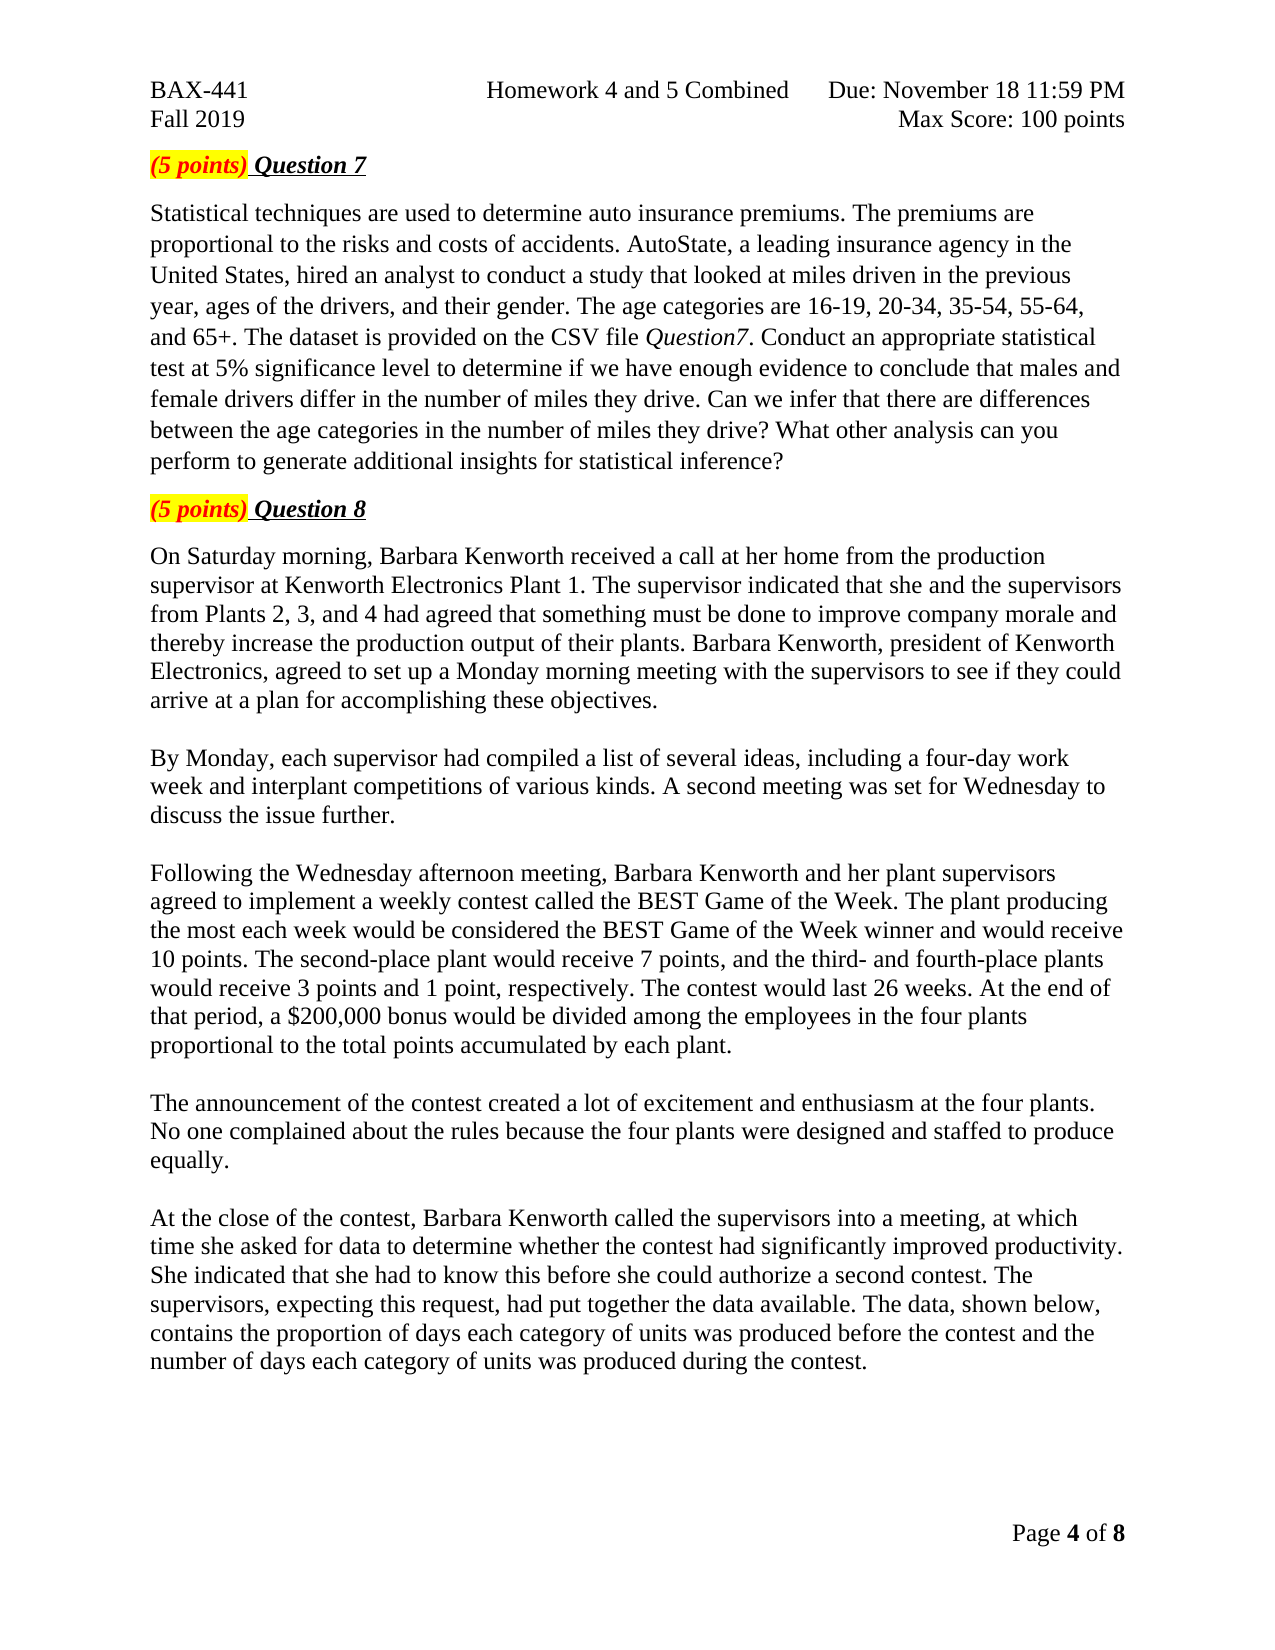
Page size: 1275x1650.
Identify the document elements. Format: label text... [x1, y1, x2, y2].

text By Monday, each supervisor had compiled a list of several ideas, including a four-day work week and interplant competitions of various kinds. A second meeting was set for Wednesday to discuss the issue further. [150, 743, 1125, 829]
text Following the Wednesday afternoon meeting, Barbara Kenworth and her plant supervisors agreed to implement a weekly contest called the BEST Game of the Week. The plant producing the most each week would be considered the BEST Game of the Week winner and would receive 10 points. The second-place plant would receive 7 points, and the third- and fourth-place plants would receive 3 points and 1 point, respectively. The contest would last 26 weeks. At the end of that period, a $200,000 bonus would be divided among the employees in the four plants proportional to the total points accumulated by each plant. [150, 858, 1125, 1059]
text On Saturday morning, Barbara Kenworth received a call at her home from the production supervisor at Kenworth Electronics Plant 1. The supervisor indicated that she and the supervisors from Plants 2, 3, and 4 had agreed that something must be done to improve company morale and thereby increase the production output of their plants. Barbara Kenworth, president of Kenworth Electronics, agreed to set up a Monday morning meeting with the supervisors to see if they could arrive at a plan for accomplishing these objectives. [150, 541, 1125, 714]
text (5 points) Question 8 [248, 494, 1125, 522]
text (5 points) Question 7 [248, 150, 1125, 179]
text The announcement of the contest created a lot of excitement and enthusiasm at the four plants. No one complained about the rules because the four plants were designed and staffed to produce equally. [150, 1088, 1125, 1174]
text At the close of the contest, Barbara Kenworth called the supervisors into a meeting, at which time she asked for data to determine whether the contest had significantly improved productivity. She indicated that she had to know this before she could authorize a second contest. The supervisors, expecting this request, had put together the data available. The data, shown below, contains the proportion of days each category of units was produced before the contest and the number of days each category of units was produced during the contest. [150, 1203, 1125, 1375]
text Statistical techniques are used to determine auto insurance premiums. The premiums are proportional to the risks and costs of accidents. AutoState, a leading insurance agency in the United States, hired an analyst to conduct a study that looked at miles driven in the previous year, ages of the drivers, and their gender. The age categories are 16-19, 20-34, 35-54, 55-64, and 65+. The dataset is provided on the CSV file Question7. Conduct an appropriate statistical test at 5% significance level to determine if we have enough evidence to conclude that males and female drivers differ in the number of miles they drive. Can we infer that there are differences between the age categories in the number of miles they drive? What other analysis can you perform to generate additional insights for statistical inference? [150, 198, 1125, 475]
